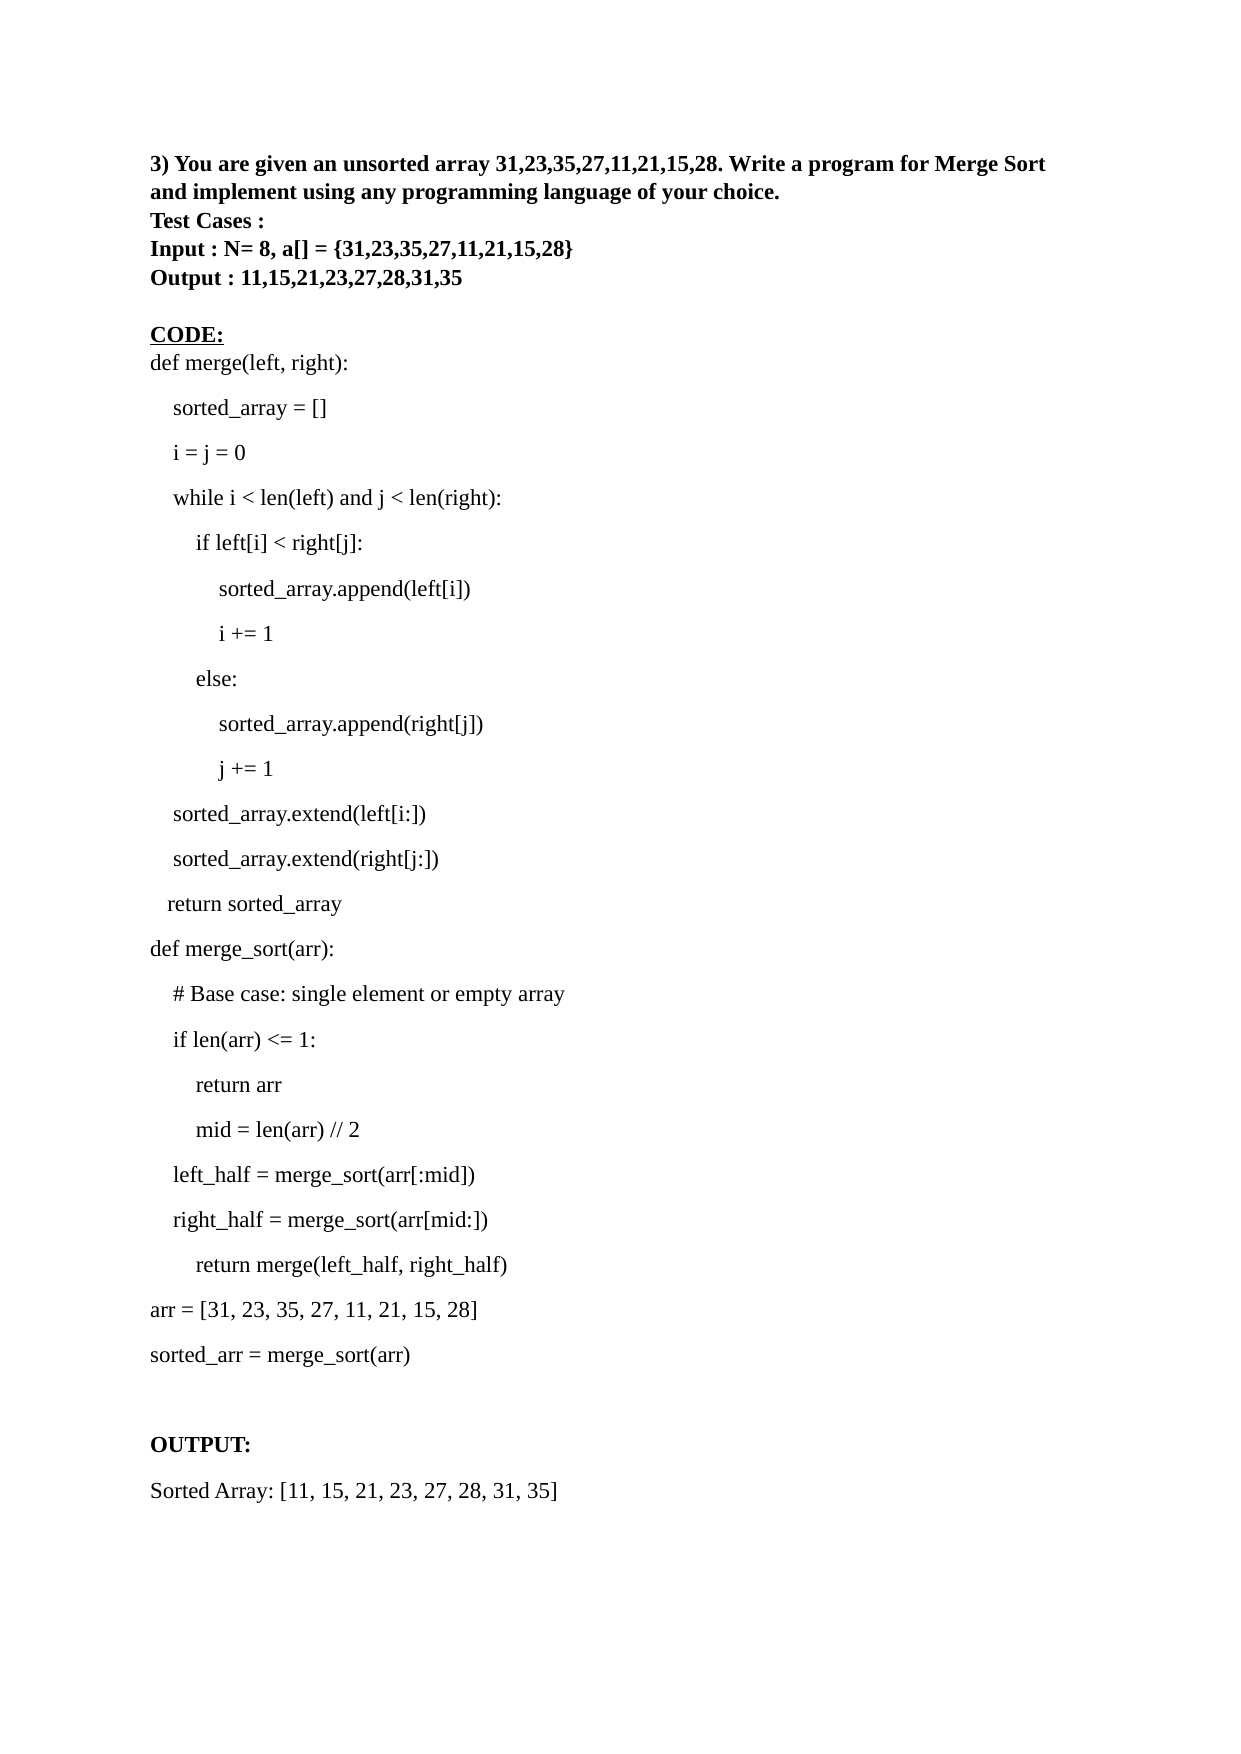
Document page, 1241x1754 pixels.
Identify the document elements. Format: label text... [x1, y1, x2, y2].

text 3) You are given an unsorted array 31,23,35,27,11,21,15,28. Write a program for Merge Sort [150, 150, 1090, 176]
text # Base case: single element or empty array [150, 981, 1090, 1007]
text def merge_sort(arr): [150, 935, 1090, 962]
text Input : N= 8, a[] = {31,23,35,27,11,21,15,28} [150, 235, 1090, 262]
text j += 1 [150, 755, 1090, 781]
text arr = [31, 23, 35, 27, 11, 21, 15, 28] [150, 1296, 1090, 1323]
text Test Cases : [150, 207, 1090, 233]
text sorted_array.append(right[j]) [150, 710, 1090, 736]
text sorted_array.append(left[i]) [150, 574, 1090, 601]
text else: [150, 665, 1090, 691]
text return arr [150, 1071, 1090, 1097]
text sorted_array.extend(left[i:]) [150, 800, 1090, 826]
text Output : 11,15,21,23,27,28,31,35 [150, 264, 1090, 290]
text return sorted_array [150, 890, 1090, 917]
text i += 1 [150, 620, 1090, 646]
text def merge(left, right): [150, 349, 1090, 375]
text left_half = merge_sort(arr[:mid]) [150, 1161, 1090, 1187]
text Sorted Array: [11, 15, 21, 23, 27, 28, 31, 35] [150, 1477, 1090, 1503]
text CODE: [150, 321, 1090, 347]
text mid = len(arr) // 2 [150, 1116, 1090, 1142]
text OUTPUT: [150, 1432, 1090, 1458]
text sorted_array = [] [150, 394, 1090, 421]
text right_half = merge_sort(arr[mid:]) [150, 1206, 1090, 1232]
text sorted_array.extend(right[j:]) [150, 845, 1090, 872]
text sorted_arr = merge_sort(arr) [150, 1341, 1090, 1368]
text while i < len(left) and j < len(right): [150, 484, 1090, 511]
text if len(arr) <= 1: [150, 1026, 1090, 1052]
text i = j = 0 [150, 439, 1090, 466]
text if left[i] < right[j]: [150, 529, 1090, 556]
text and implement using any programming language of your choice. [150, 178, 1090, 205]
text return merge(left_half, right_half) [150, 1251, 1090, 1277]
